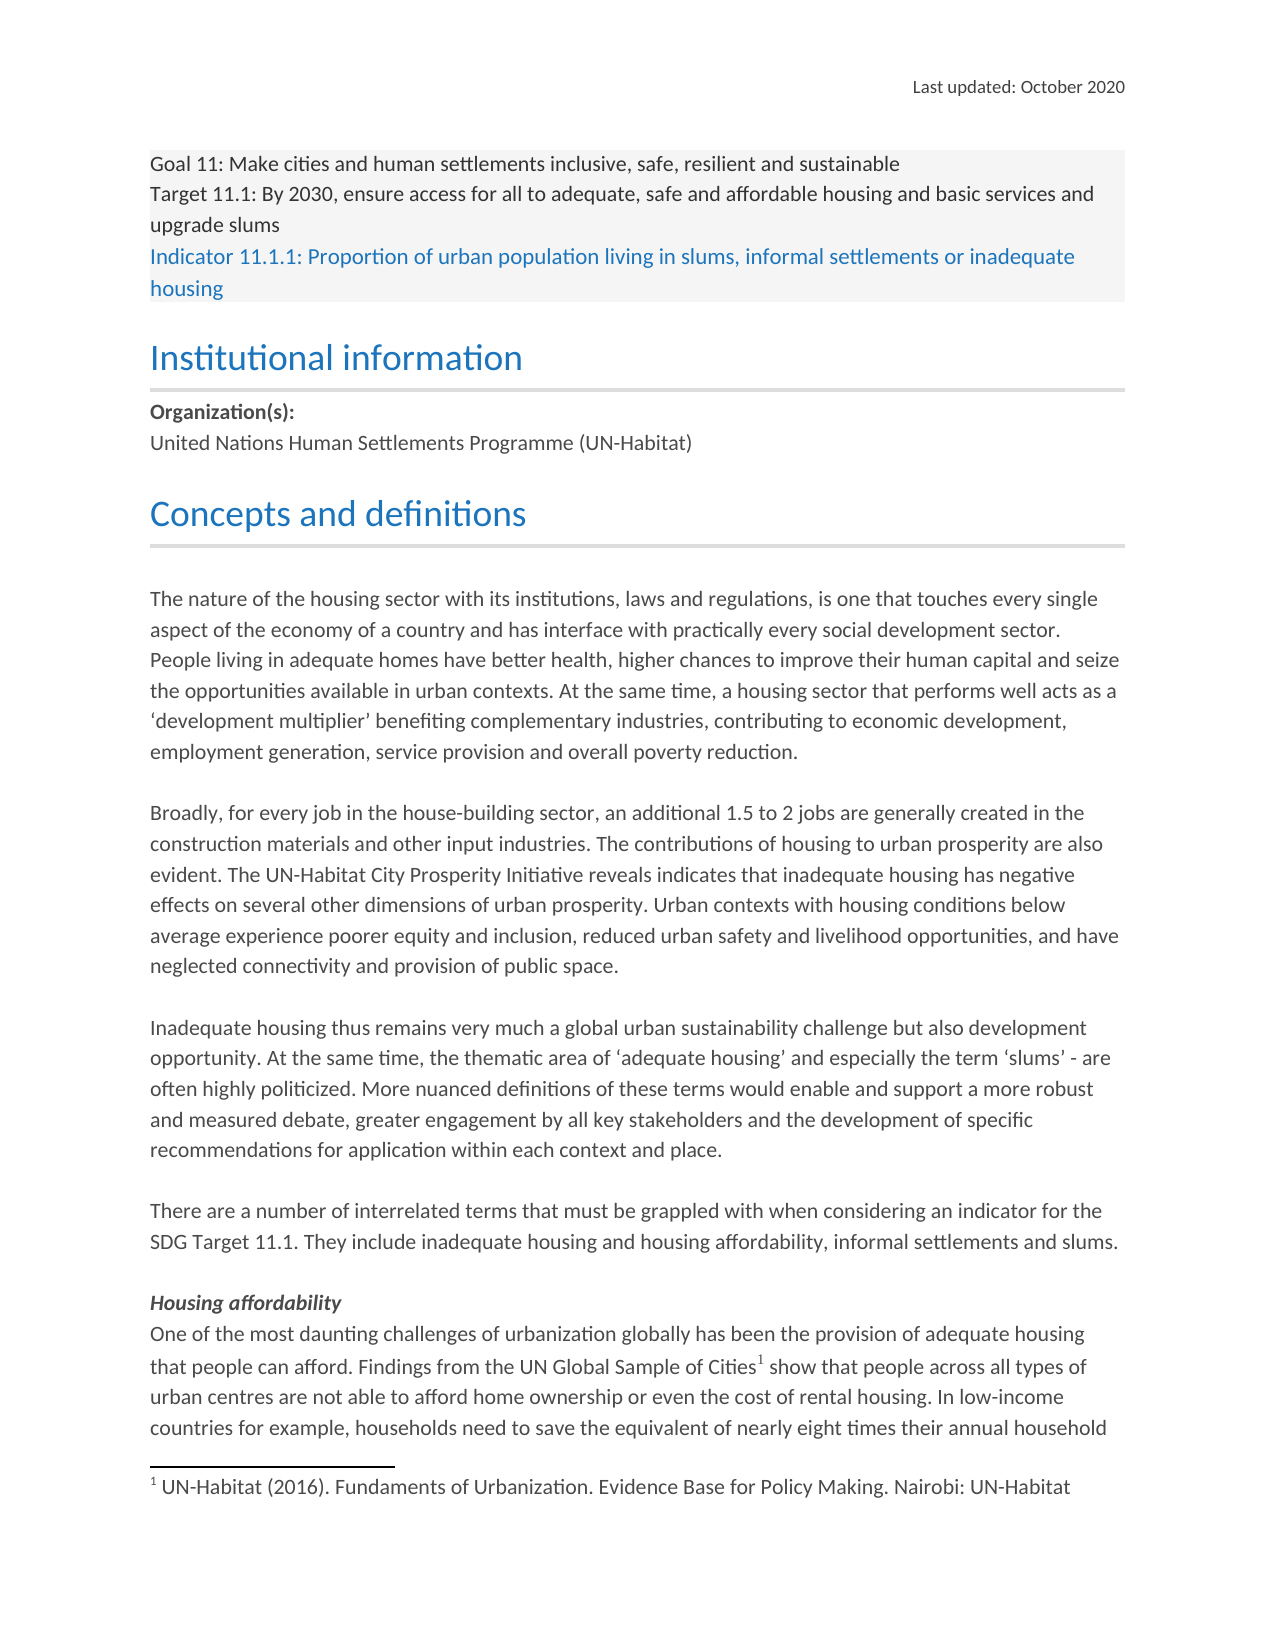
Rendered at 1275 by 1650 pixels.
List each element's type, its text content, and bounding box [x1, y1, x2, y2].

text Target 11.1: By 2030, ensure access for all to adequate, safe and affordable housing and basic services and upgrade slums [150, 181, 1125, 238]
text Inadequate housing thus remains very much a global urban sustainability challenge but also development opportunity. At the same time, the thematic area of ‘adequate housing’ and especially the term ‘slums’ - are often highly politicized. More nuanced definitions of these terms would enable and support a more robust and measured debate, greater engagement by all key stakeholders and the development of specific recommendations for application within each context and place. [150, 1014, 1125, 1163]
text Indicator 11.1.1: Proportion of urban population living in slums, informal settlements or inadequate housing [150, 242, 1125, 302]
text There are a number of interrelated terms that must be grappled with when considering an indicator for the SDG Target 11.1. They include inadequate housing and housing affordability, informal settlements and slums. [150, 1198, 1125, 1255]
text United Nations Human Settlements Programme (UN-Habitat) [150, 429, 1125, 456]
text Goal 11: Make cities and human settlements inclusive, safe, resilient and sustainable [150, 150, 1125, 177]
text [150, 1320, 1125, 1441]
text Organization(s): [150, 398, 1125, 425]
text Institutional information [150, 334, 1125, 388]
text Broadly, for every job in the house-building sector, an additional 1.5 to 2 jobs are generally created in the construction materials and other input industries. The contributions of housing to urban prosperity are also evident. The UN-Habitat City Prosperity Initiative reveals indicates that inadequate housing has negative effects on several other dimensions of urban prosperity. Urban contexts with housing conditions below average experience poorer equity and inclusion, reduced urban safety and livelihood opportunities, and have neglected connectivity and provision of public space. [150, 799, 1125, 979]
text Housing affordability [150, 1289, 1125, 1316]
text The nature of the housing sector with its institutions, laws and regulations, is one that touches every single aspect of the economy of a country and has interface with practically every social development sector. People living in adequate homes have better health, higher chances to improve their human capital and seize the opportunities available in urban contexts. At the same time, a housing sector that performs well acts as a ‘development multiplier’ benefiting complementary industries, contributing to economic development, employment generation, service provision and overall poverty reduction. [150, 585, 1125, 765]
text Concepts and definitions [150, 490, 1125, 544]
